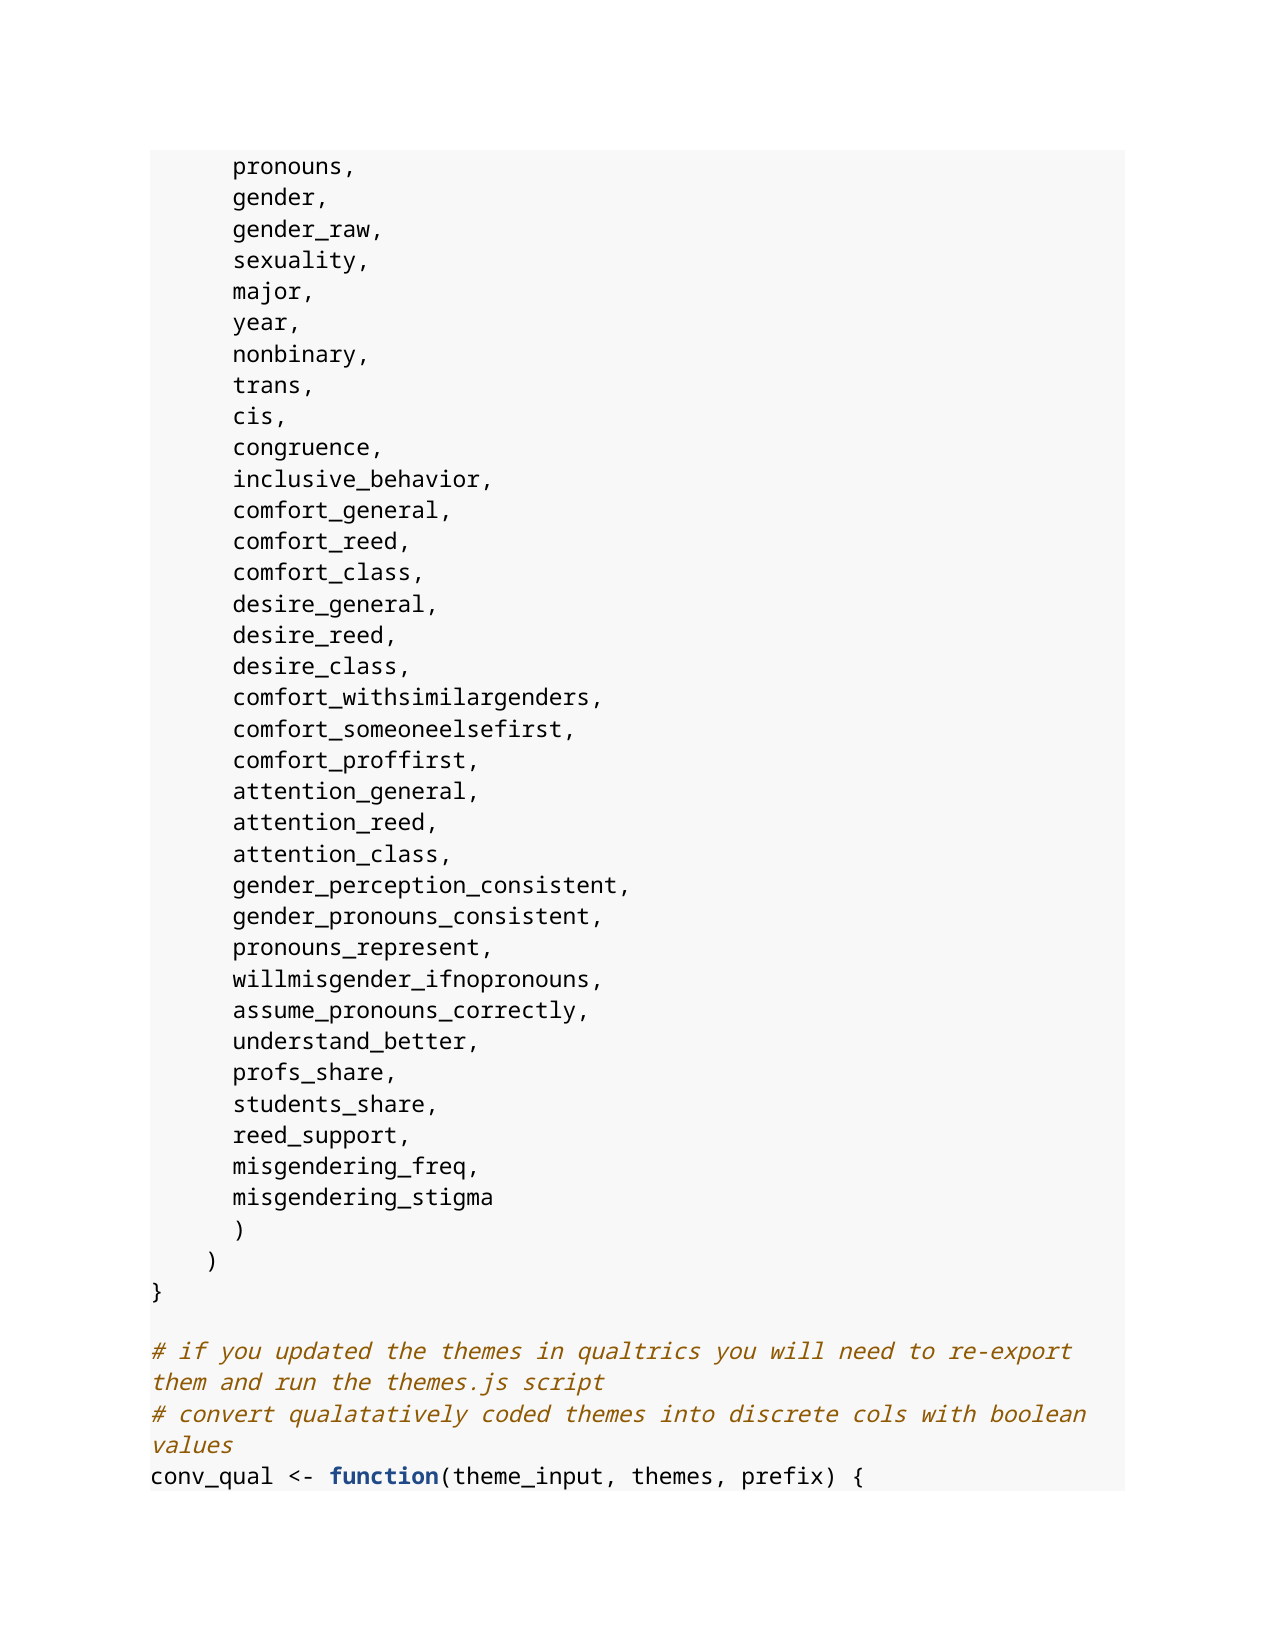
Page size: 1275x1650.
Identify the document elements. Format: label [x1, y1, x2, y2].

text [150, 150, 1125, 1491]
